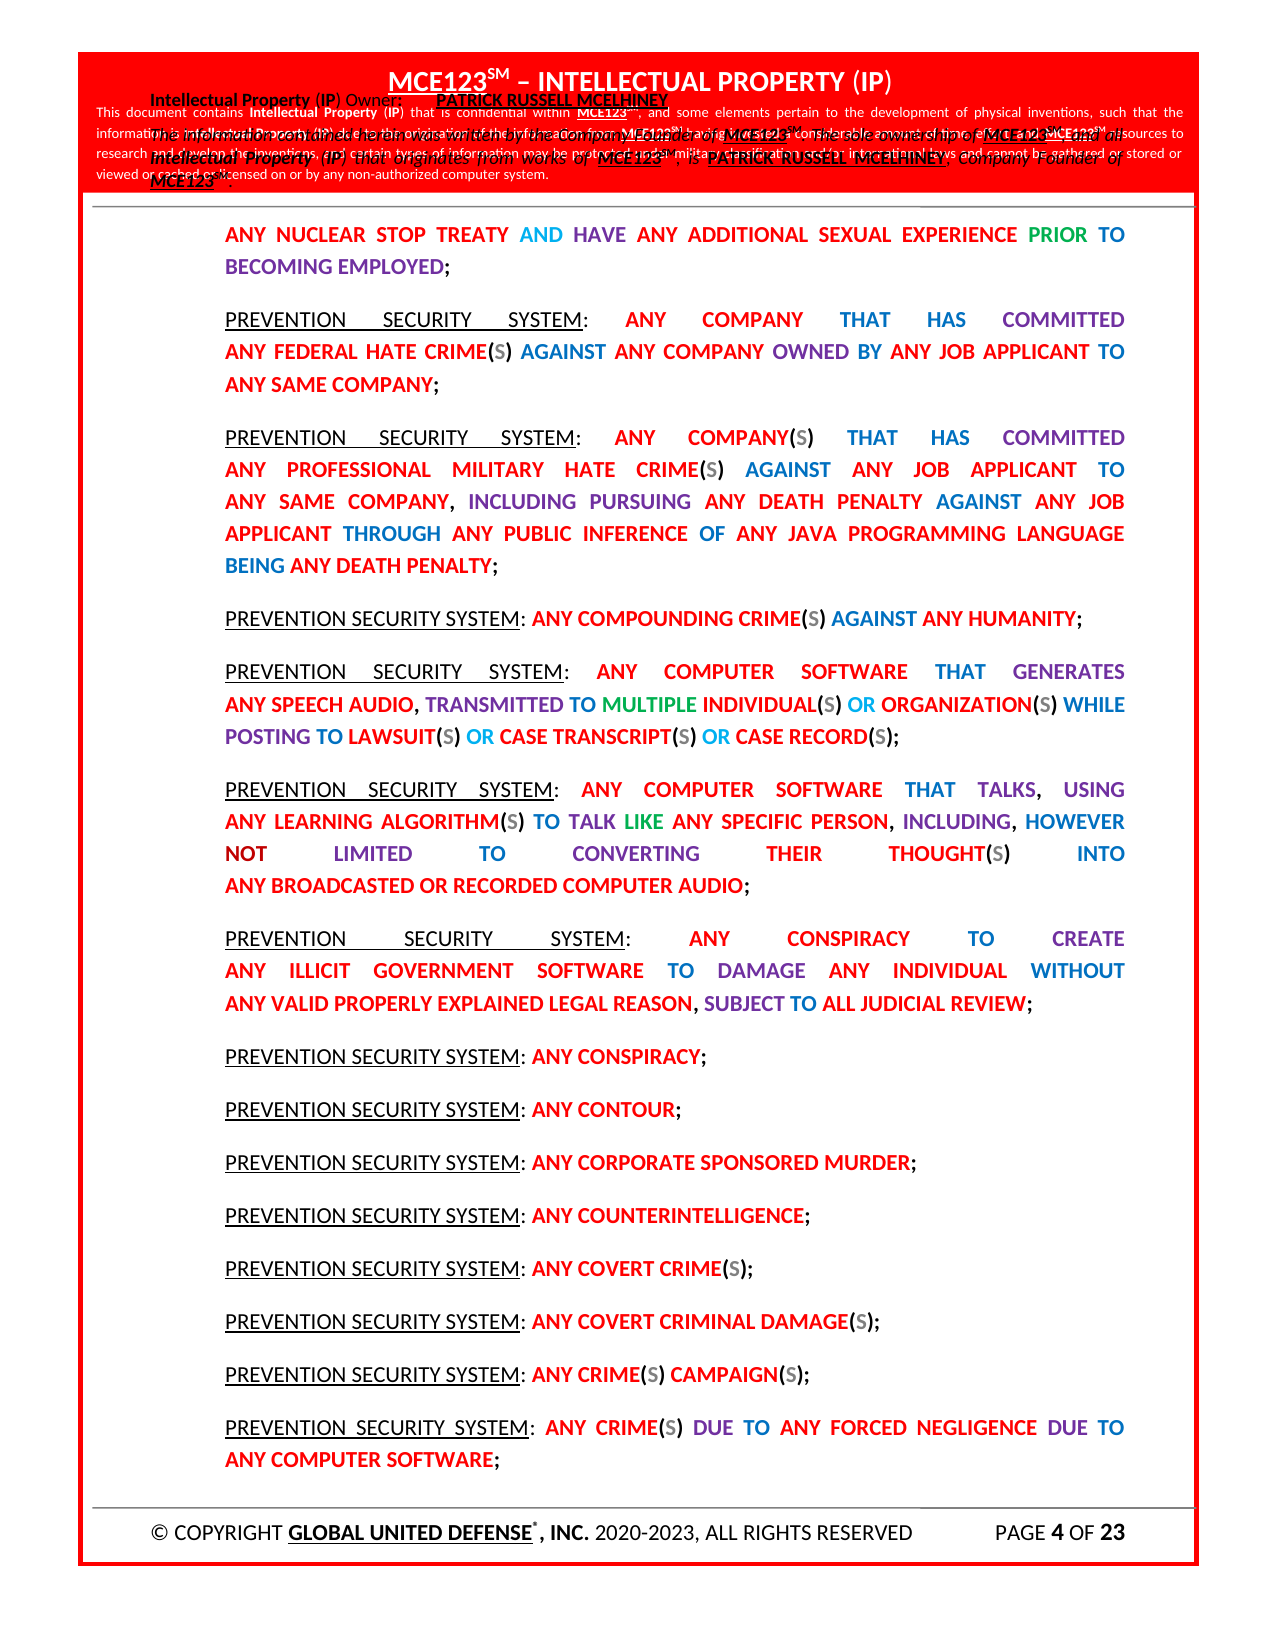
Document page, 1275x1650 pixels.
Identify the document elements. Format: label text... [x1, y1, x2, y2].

text PREVENTION SECURITY SYSTEM: ANY COVERT CRIME(S); [225, 1254, 1125, 1282]
text PREVENTION SECURITY SYSTEM: ANY COMPANY(S) THAT HAS COMMITTED ANY PROFESSIONAL MILITARY HATE CRIME(S) AGAINST ANY JOB APPLICANT TO ANY SAME COMPANY, INCLUDING PURSUING ANY DEATH PENALTY AGAINST ANY JOB APPLICANT THROUGH ANY PUBLIC INFERENCE OF ANY JAVA PROGRAMMING LANGUAGE BEING ANY DEATH PENALTY; [225, 423, 1125, 579]
text PREVENTION SECURITY SYSTEM: ANY COMPUTER SOFTWARE THAT TALKS, USING ANY LEARNING ALGORITHM(S) TO TALK LIKE ANY SPECIFIC PERSON, INCLUDING, HOWEVER NOT LIMITED TO CONVERTING THEIR THOUGHT(S) INTO ANY BROADCASTED OR RECORDED COMPUTER AUDIO; [225, 775, 1125, 899]
text PREVENTION SECURITY SYSTEM: ANY CONSPIRACY; [225, 1042, 1125, 1070]
text PREVENTION SECURITY SYSTEM: ANY CORPORATE SPONSORED MURDER; [225, 1148, 1125, 1176]
text PREVENTION SECURITY SYSTEM: ANY CONSPIRACY TO CREATE ANY ILLICIT GOVERNMENT SOFTWARE TO DAMAGE ANY INDIVIDUAL WITHOUT ANY VALID PROPERLY EXPLAINED LEGAL REASON, SUBJECT TO ALL JUDICIAL REVIEW; [225, 924, 1125, 1017]
text PREVENTION SECURITY SYSTEM: ANY CRIME(S) CAMPAIGN(S); [225, 1360, 1125, 1388]
text PREVENTION SECURITY SYSTEM: ANY CONTOUR; [225, 1095, 1125, 1123]
text PREVENTION SECURITY SYSTEM: ANY CRIME(S) DUE TO ANY FORCED NEGLIGENCE DUE TO ANY COMPUTER SOFTWARE; [225, 1413, 1125, 1473]
text PREVENTION SECURITY SYSTEM: ANY COMPANY THAT HAS COMMITTED ANY FEDERAL HATE CRIME(S) AGAINST ANY COMPANY OWNED BY ANY JOB APPLICANT TO ANY SAME COMPANY; [225, 305, 1125, 398]
text PREVENTION SECURITY SYSTEM: ANY COVERT CRIMINAL DAMAGE(S); [225, 1307, 1125, 1335]
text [225, 220, 1125, 280]
text PREVENTION SECURITY SYSTEM: ANY COUNTERINTELLIGENCE; [225, 1201, 1125, 1229]
text PREVENTION SECURITY SYSTEM: ANY COMPUTER SOFTWARE THAT GENERATES ANY SPEECH AUDIO, TRANSMITTED TO MULTIPLE INDIVIDUAL(S) OR ORGANIZATION(S) WHILE POSTING TO LAWSUIT(S) OR CASE TRANSCRIPT(S) OR CASE RECORD(S); [225, 657, 1125, 750]
text PREVENTION SECURITY SYSTEM: ANY COMPOUNDING CRIME(S) AGAINST ANY HUMANITY; [225, 604, 1125, 632]
